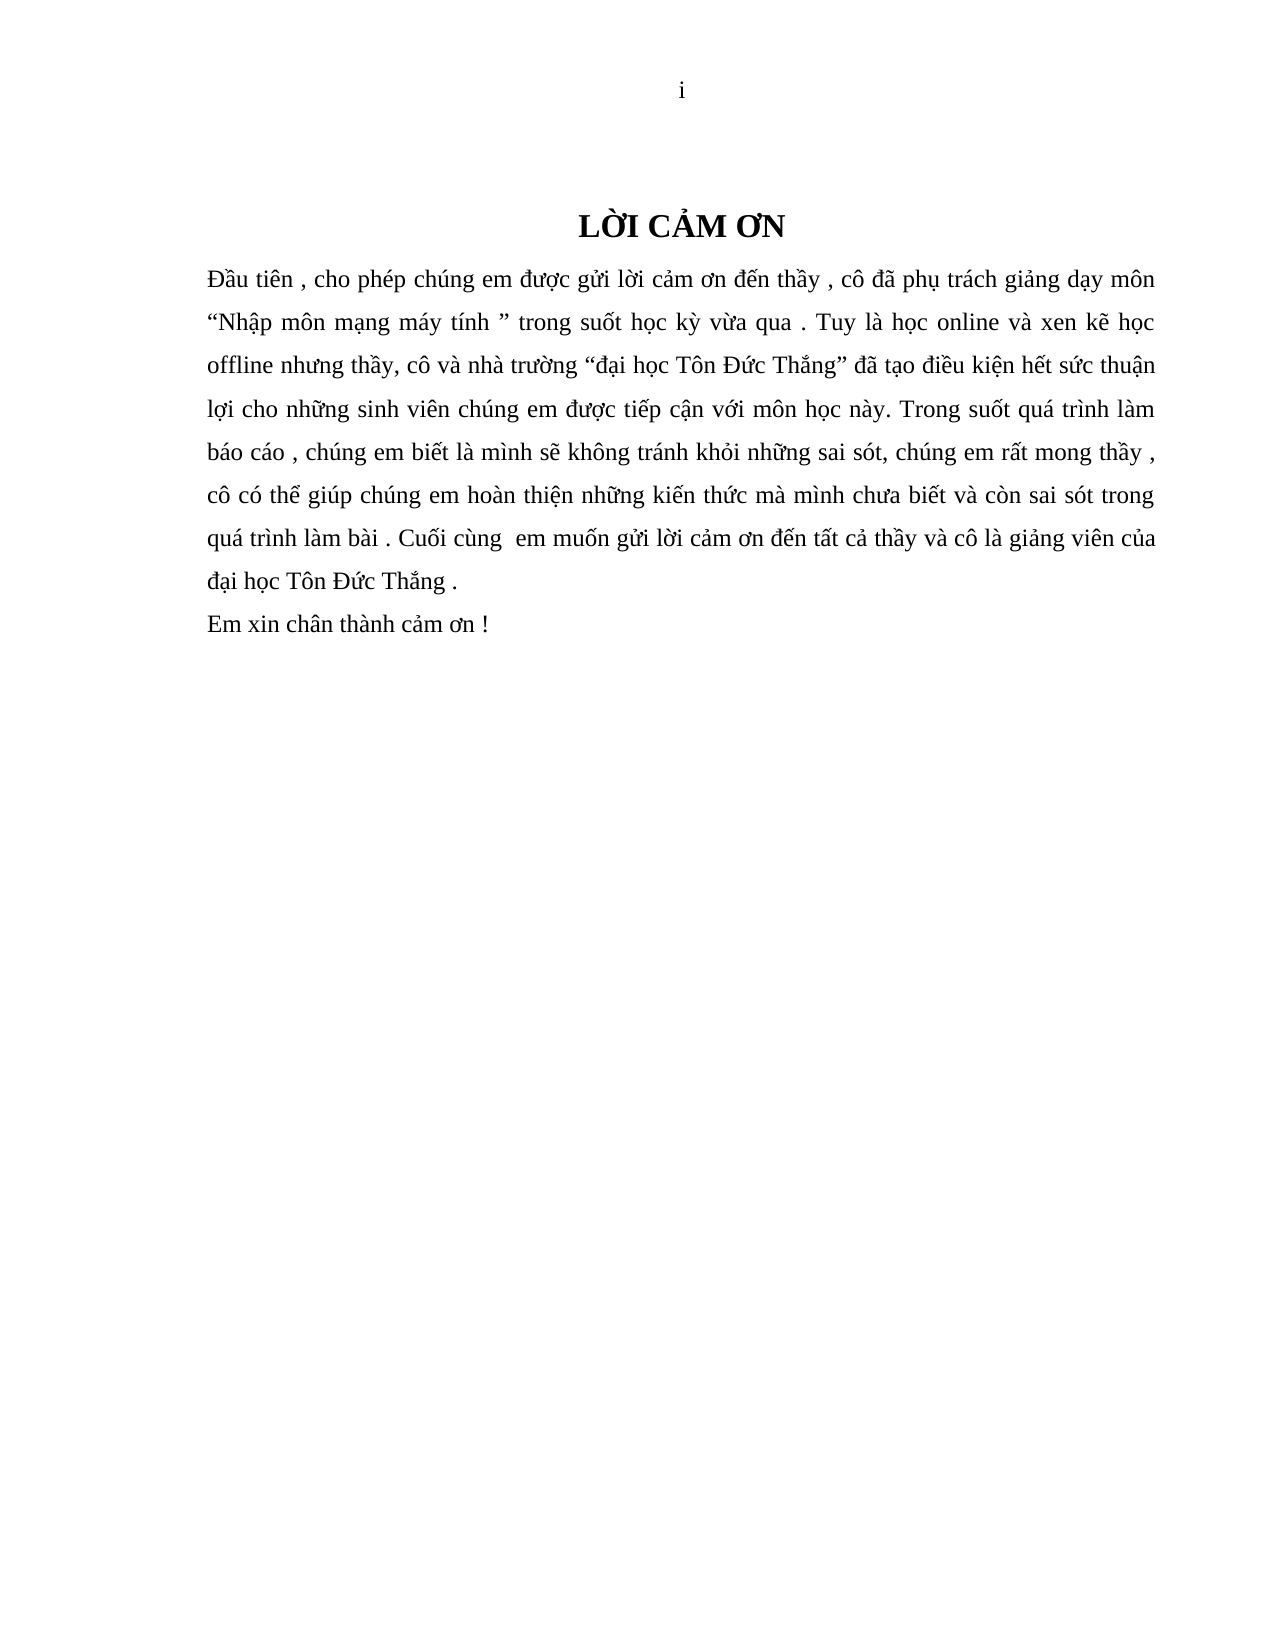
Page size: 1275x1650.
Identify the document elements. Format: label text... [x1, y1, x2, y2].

text LỜI CẢM ƠN [207, 207, 1157, 245]
text Đầu tiên , cho phép chúng em được gửi lời cảm ơn đến thầy , cô đã phụ trách giảng dạy môn “Nhập môn mạng máy tính ” trong suốt học kỳ vừa qua . Tuy là học online và xen kẽ học offline nhưng thầy, cô và nhà trường “đại học Tôn Đức Thắng” đã tạo điều kiện hết sức thuận lợi cho những sinh viên chúng em được tiếp cận với môn học này. Trong suốt quá trình làm báo cáo , chúng em biết là mình sẽ không tránh khỏi những sai sót, chúng em rất mong thầy , cô có thể giúp chúng em hoàn thiện những kiến thức mà mình chưa biết và còn sai sót trong quá trình làm bài . Cuối cùng em muốn gửi lời cảm ơn đến tất cả thầy và cô là giảng viên của đại học Tôn Đức Thắng . [207, 264, 1157, 595]
text Em xin chân thành cảm ơn ! [207, 609, 1157, 638]
